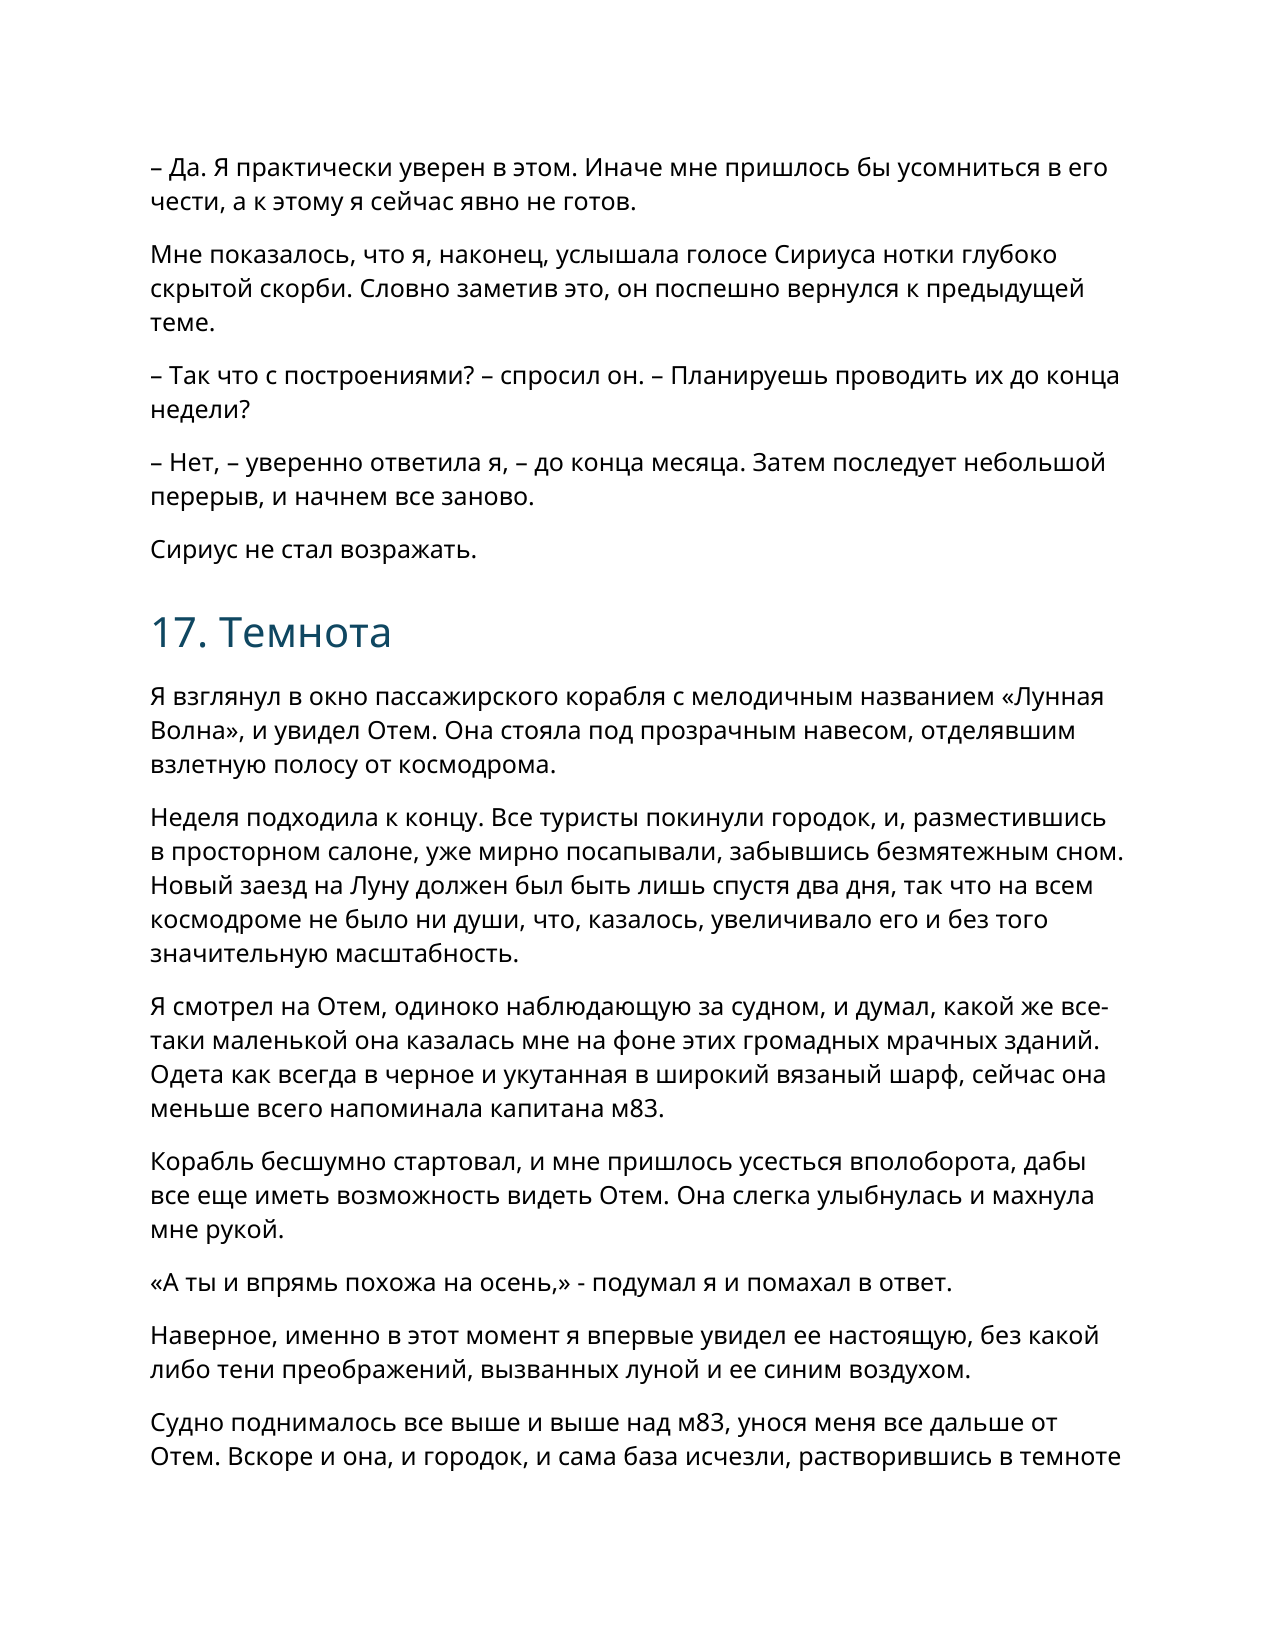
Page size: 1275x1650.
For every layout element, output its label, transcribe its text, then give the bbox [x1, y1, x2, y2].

text Я смотрел на Отем, одиноко наблюдающую за судном, и думал, какой же все-таки маленькой она казалась мне на фоне этих громадных мрачных зданий. Одета как всегда в черное и укутанная в широкий вязаный шарф, сейчас она меньше всего напоминала капитана м83. [150, 989, 1125, 1125]
text Корабль бесшумно стартовал, и мне пришлось усесться вполоборота, дабы все еще иметь возможность видеть Отем. Она слегка улыбнулась и махнула мне рукой. [150, 1144, 1125, 1246]
text Сириус не стал возражать. [150, 532, 1125, 566]
text – Нет, – уверенно ответила я, – до конца месяца. Затем последует небольшой перерыв, и начнем все заново. [150, 445, 1125, 513]
text Неделя подходила к концу. Все туристы покинули городок, и, разместившись в просторном салоне, уже мирно посапывали, забывшись безмятежным сном. Новый заезд на Луну должен был быть лишь спустя два дня, так что на всем космодроме не было ни души, что, казалось, увеличивало его и без того значительную масштабность. [150, 799, 1125, 970]
text Наверное, именно в этот момент я впервые увидел ее настоящую, без какой либо тени преображений, вызванных луной и ее синим воздухом. [150, 1317, 1125, 1386]
text – Так что с построениями? – спросил он. – Планируешь проводить их до конца недели? [150, 358, 1125, 426]
text – Да. Я практически уверен в этом. Иначе мне пришлось бы усомниться в его чести, а к этому я сейчас явно не готов. [150, 150, 1125, 218]
text Мне показалось, что я, наконец, услышала голосе Сириуса нотки глубоко скрытой скорби. Словно заметив это, он поспешно вернулся к предыдущей теме. [150, 237, 1125, 339]
subtitle 17. Темнота [150, 603, 1125, 660]
text Я взглянул в окно пассажирского корабля с мелодичным названием «Лунная Волна», и увидел Отем. Она стояла под прозрачным навесом, отделявшим взлетную полосу от космодрома. [150, 679, 1125, 781]
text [150, 1404, 1125, 1472]
text «А ты и впрямь похожа на осень,» - подумал я и помахал в ответ. [150, 1264, 1125, 1299]
